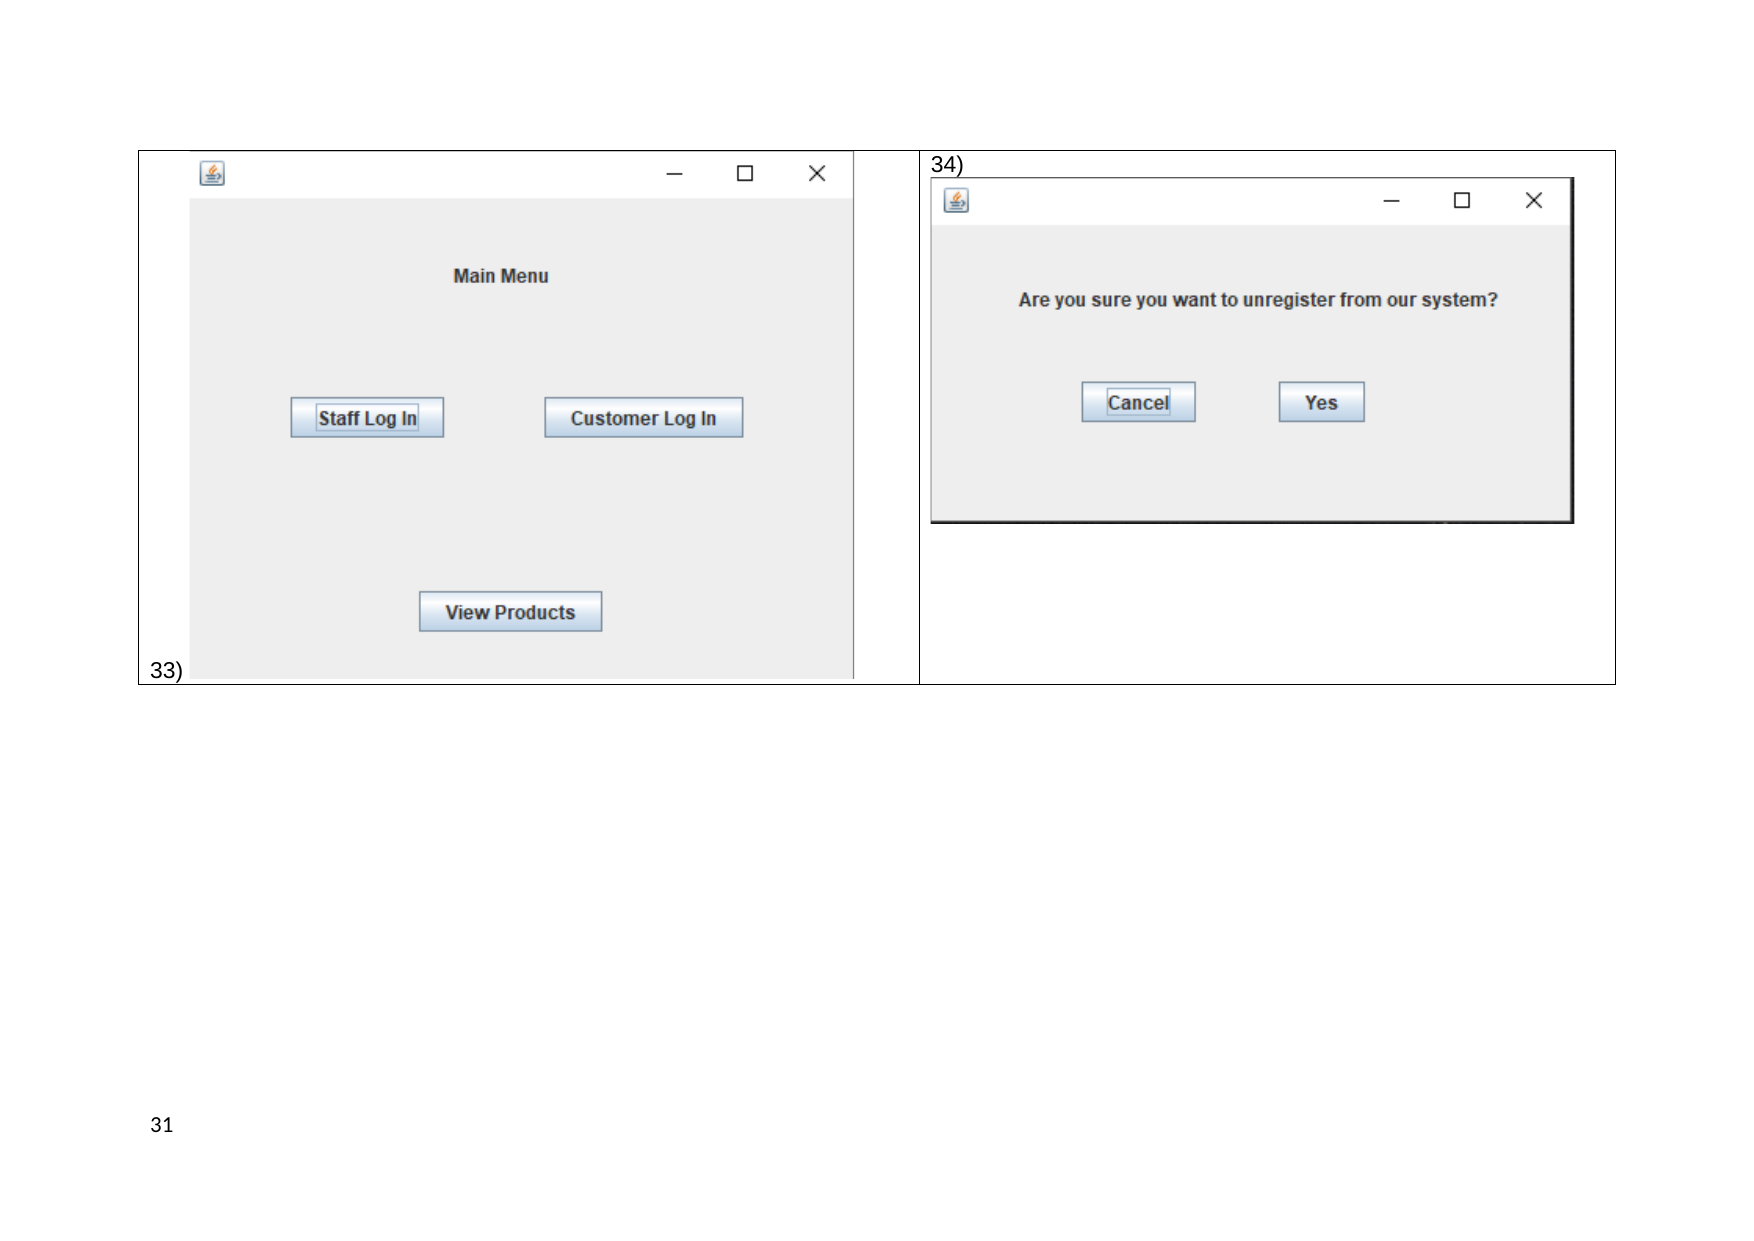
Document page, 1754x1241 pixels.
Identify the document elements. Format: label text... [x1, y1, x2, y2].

table_cell 33) [139, 151, 189, 683]
table_cell 33) [189, 151, 919, 683]
table_cell 34) [920, 151, 1615, 683]
picture [930, 177, 1575, 524]
picture [189, 151, 855, 679]
